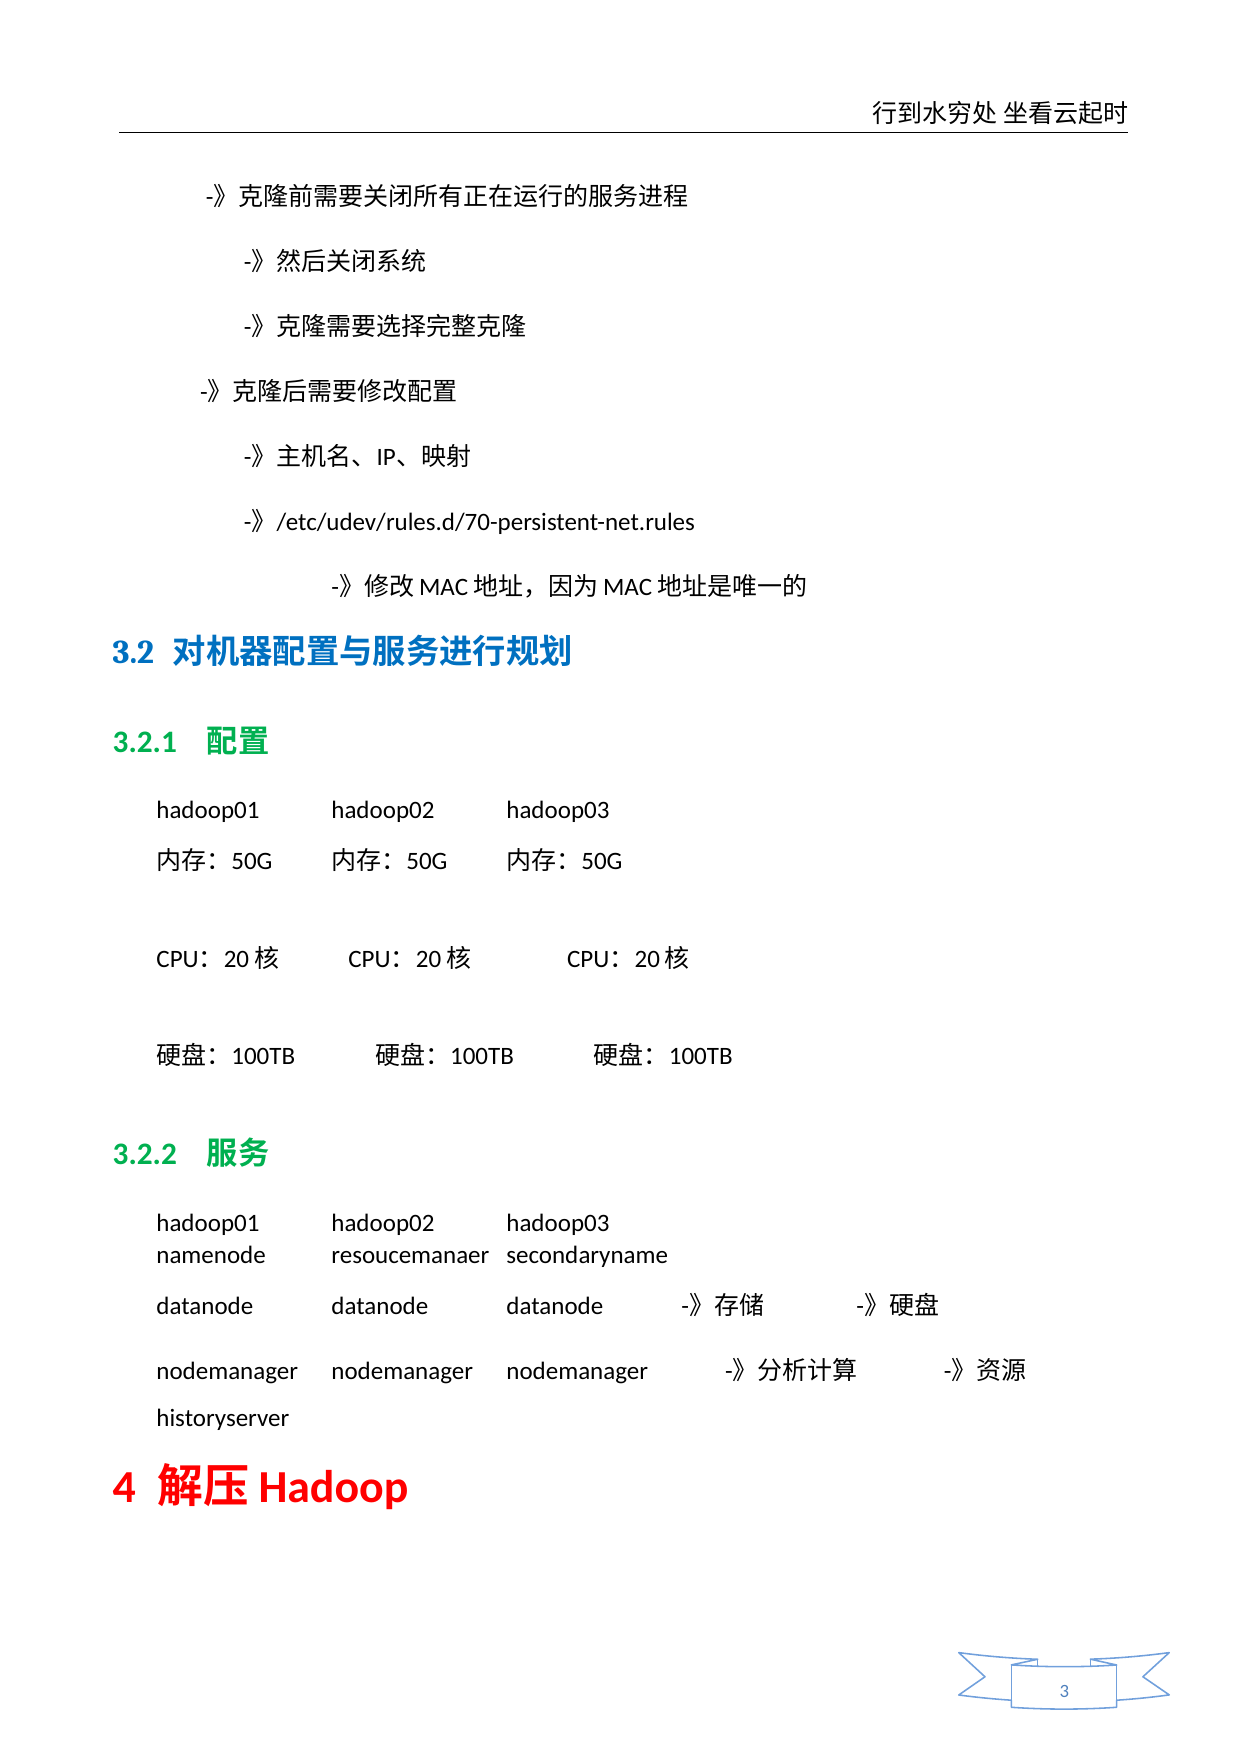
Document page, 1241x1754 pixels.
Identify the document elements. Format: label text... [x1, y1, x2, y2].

text hadoop01 hadoop02 hadoop03 [112, 1206, 1128, 1239]
text -》克隆后需要修改配置 [112, 357, 1128, 422]
subtitle 对机器配置与服务进行规划 [112, 617, 1128, 682]
text hadoop01 hadoop02 hadoop03 [112, 794, 1128, 826]
subtitle 配置 [112, 706, 1128, 771]
text -》克隆需要选择完整克隆 [112, 292, 1128, 357]
text CPU：20核 CPU：20核 CPU：20核 [112, 924, 1128, 989]
text -》主机名、IP、映射 [112, 422, 1128, 487]
text -》然后关闭系统 [112, 227, 1128, 292]
text -》修改MAC地址，因为MAC地址是唯一的 [112, 552, 1128, 617]
text 硬盘：100TB 硬盘：100TB 硬盘：100TB [112, 1021, 1128, 1086]
text -》/etc/udev/rules.d/70-persistent-net.rules [112, 487, 1128, 552]
text datanode datanode datanode -》存储 -》硬盘 [112, 1271, 1128, 1336]
text historyserver [112, 1401, 1128, 1434]
text -》克隆前需要关闭所有正在运行的服务进程 [112, 162, 1128, 227]
subtitle 解压Hadoop [112, 1434, 1128, 1531]
text namenode resoucemanaer secondaryname [112, 1239, 1128, 1271]
text nodemanager nodemanager nodemanager -》分析计算 -》资源 [112, 1336, 1128, 1401]
text 内存：50G 内存：50G 内存：50G [112, 826, 1128, 891]
subtitle 服务 [112, 1119, 1128, 1184]
